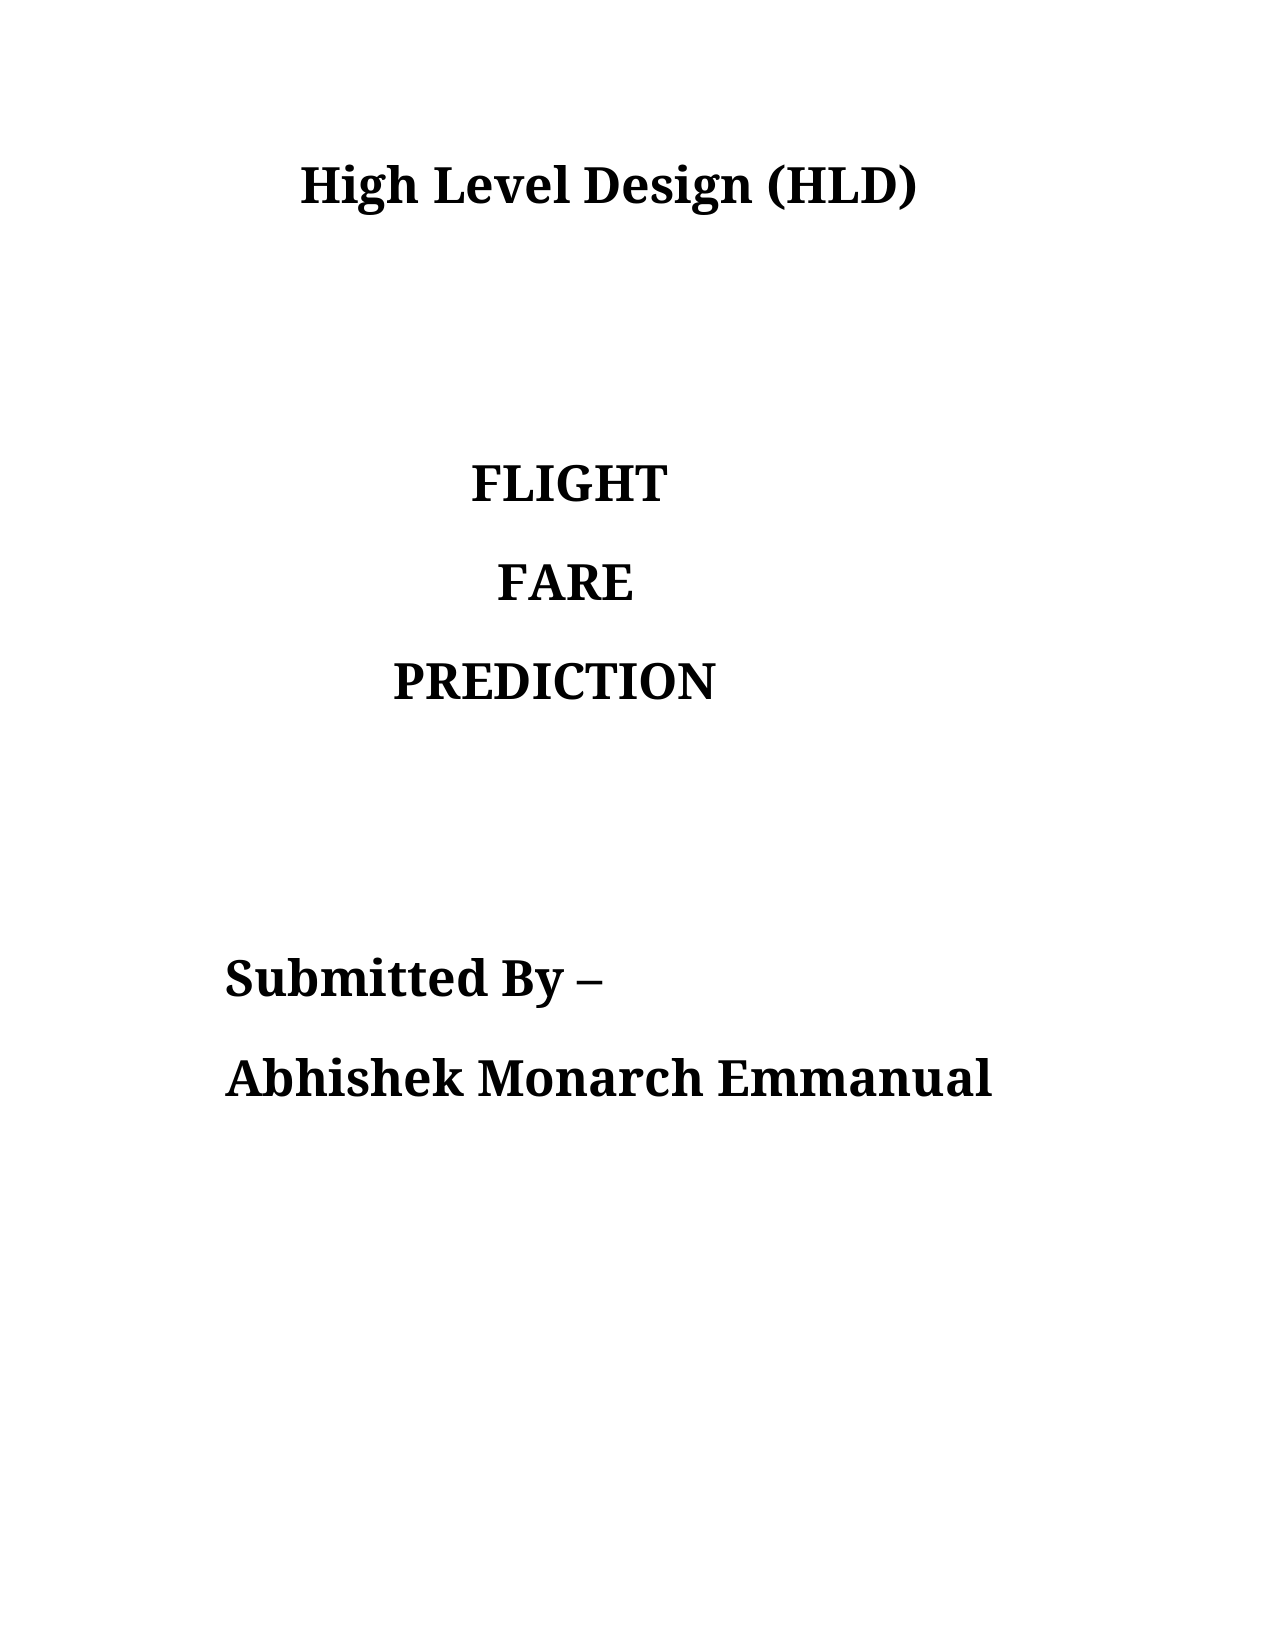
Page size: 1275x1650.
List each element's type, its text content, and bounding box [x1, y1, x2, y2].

text FARE [225, 547, 1125, 615]
text Abhishek Monarch Emmanual [225, 1042, 1125, 1111]
text PREDICTION [225, 646, 1125, 714]
text Submitted By – [225, 943, 1125, 1011]
text FLIGHT [225, 447, 1125, 516]
text High Level Design (HLD) [225, 150, 1125, 218]
